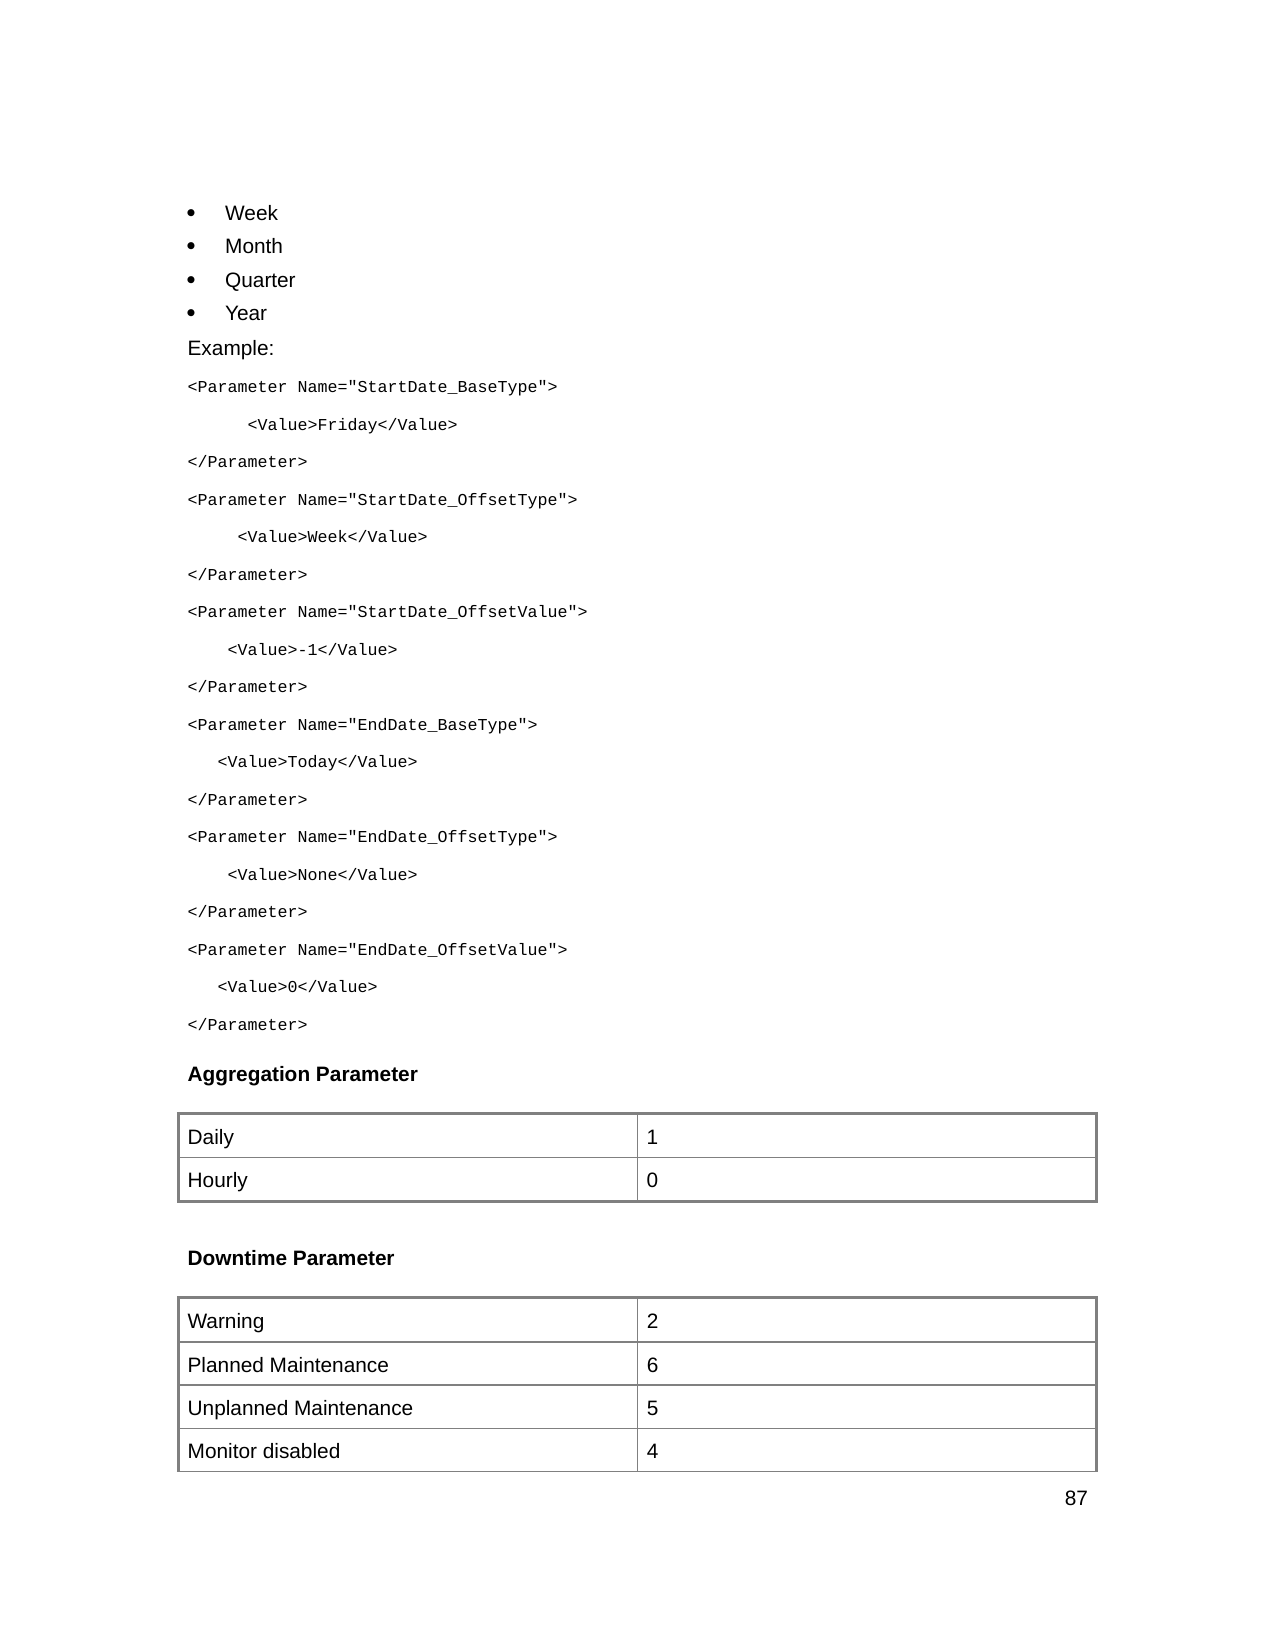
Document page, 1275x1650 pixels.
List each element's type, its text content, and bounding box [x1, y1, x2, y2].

table_header 2 [638, 1299, 1095, 1341]
text Aggregation Parameter [187, 1061, 1087, 1085]
table_header Warning [180, 1299, 637, 1341]
text <Value>0</Value> [187, 968, 1087, 999]
text </Parameter> [187, 1005, 1087, 1036]
table_cell Unplanned Maintenance [180, 1386, 637, 1427]
list  Quarter [187, 266, 1087, 293]
text Example: [187, 332, 1087, 361]
text <Parameter Name="EndDate_BaseType"> [187, 705, 1087, 736]
text <Parameter Name="StartDate_OffsetType"> [187, 480, 1087, 511]
list  Week [187, 199, 1087, 226]
table_cell 4 [638, 1429, 1095, 1471]
text </Parameter> [187, 893, 1087, 924]
table_cell 6 [638, 1343, 1095, 1384]
list  Year [187, 299, 1087, 326]
text <Parameter Name="StartDate_BaseType"> [187, 368, 1087, 399]
table_header Daily [180, 1115, 637, 1157]
table_cell 5 [638, 1386, 1095, 1427]
text </Parameter> [187, 780, 1087, 811]
text </Parameter> [187, 443, 1087, 474]
text <Parameter Name="StartDate_OffsetValue"> [187, 593, 1087, 624]
text <Value>-1</Value> [187, 630, 1087, 661]
table_cell Monitor disabled [180, 1429, 637, 1471]
text <Value>Friday</Value> [187, 405, 1087, 436]
text Downtime Parameter [187, 1246, 1087, 1270]
text <Parameter Name="EndDate_OffsetValue"> [187, 930, 1087, 961]
text <Parameter Name="EndDate_OffsetType"> [187, 818, 1087, 849]
text </Parameter> [187, 668, 1087, 699]
table_cell Hourly [180, 1158, 637, 1200]
list  Month [187, 232, 1087, 259]
table_cell 0 [638, 1158, 1095, 1200]
table_cell Planned Maintenance [180, 1343, 637, 1384]
table_header 1 [638, 1115, 1095, 1157]
text <Value>Today</Value> [187, 743, 1087, 774]
text <Value>None</Value> [187, 855, 1087, 886]
text </Parameter> [187, 555, 1087, 586]
text <Value>Week</Value> [187, 518, 1087, 549]
